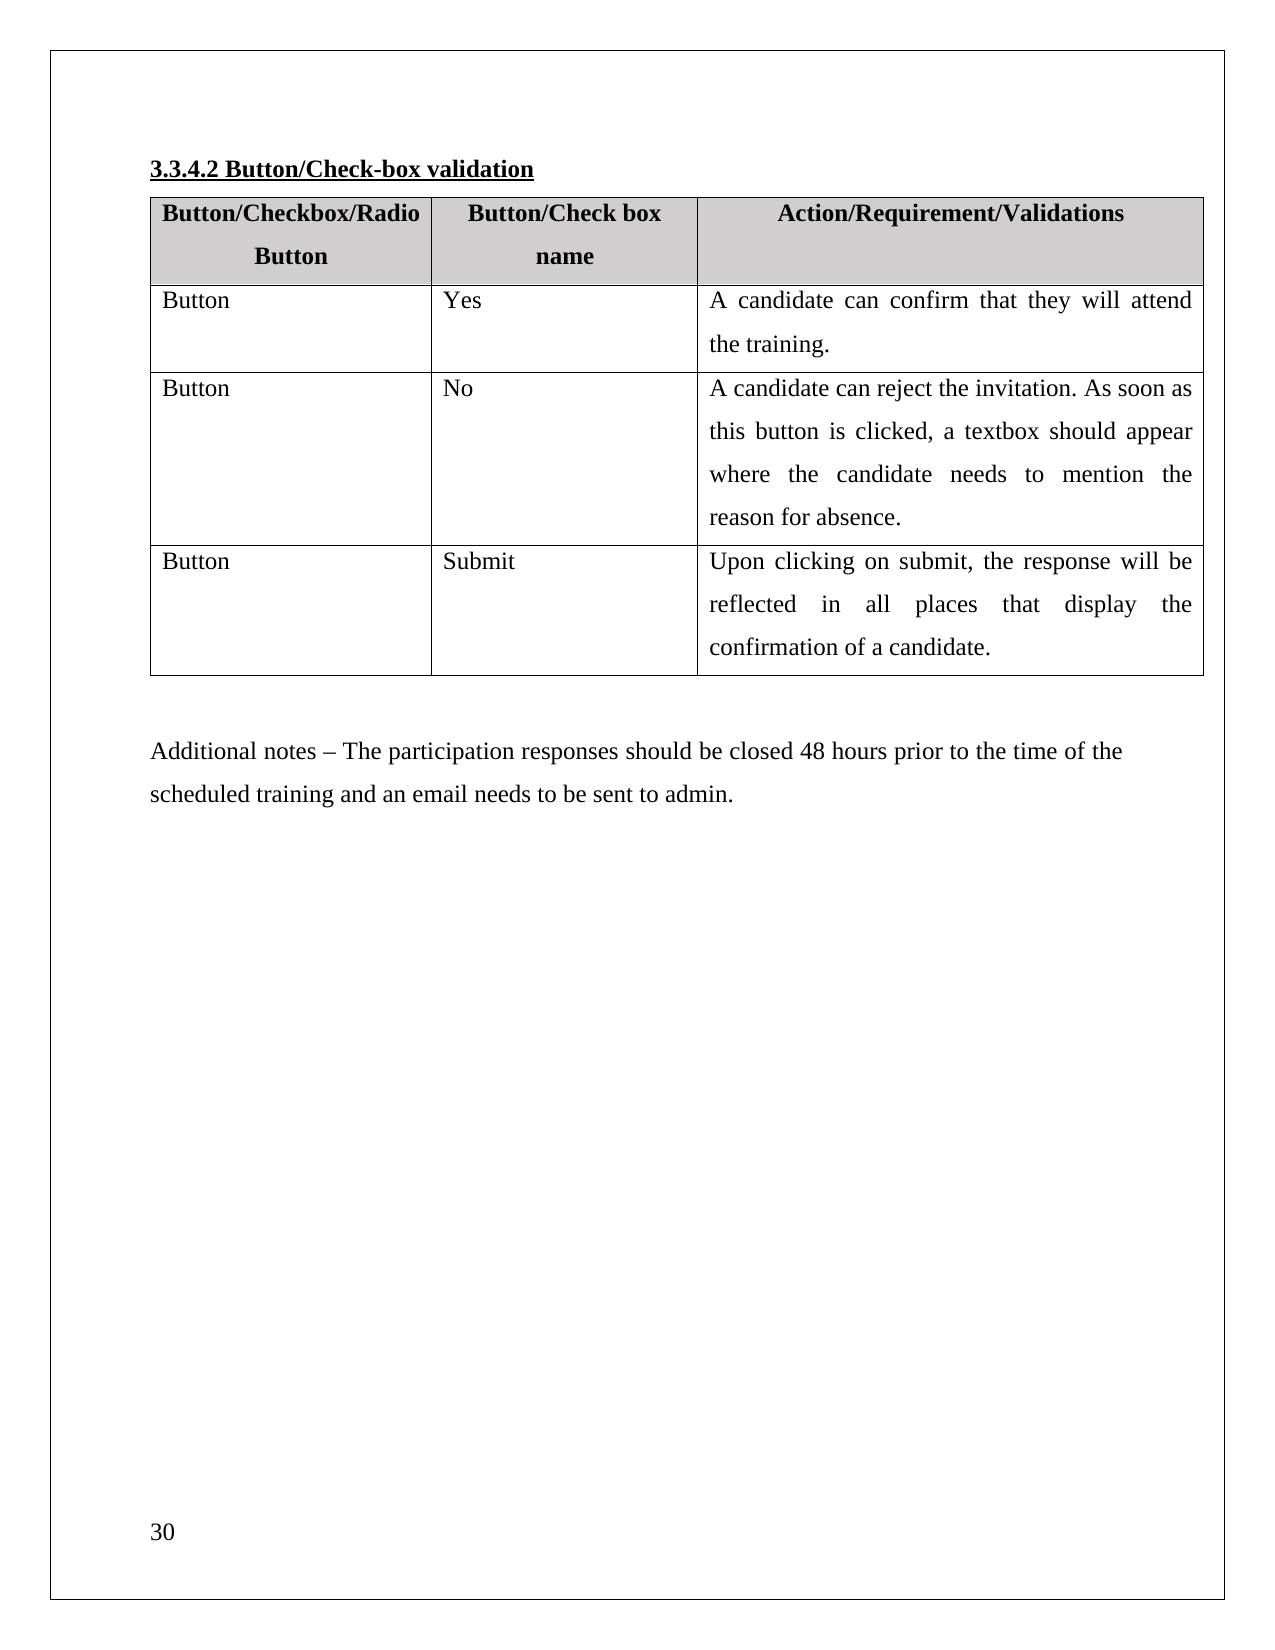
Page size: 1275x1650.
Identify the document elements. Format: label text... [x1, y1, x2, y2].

table_cell A candidate can confirm that they will attend the training. [698, 286, 1203, 372]
table_cell Yes [432, 286, 697, 372]
table_header Button/Checkbox/Radio Button [151, 198, 431, 284]
table_header Action/Requirement/Validations [698, 198, 1203, 284]
table_header Button/Check box name [432, 198, 697, 284]
table_cell Button [151, 546, 431, 675]
table_cell No [432, 373, 697, 545]
table_cell Upon clicking on submit, the response will be reflected in all places that display the confirmation of a candidate. [698, 546, 1203, 675]
table_cell Submit [432, 546, 697, 675]
table_cell Button [151, 286, 431, 372]
table_cell Button [151, 373, 431, 545]
subtitle 3.3.4.2 Button/Check-box validation [150, 154, 1125, 183]
text Additional notes – The participation responses should be closed 48 hours prior to the time of the scheduled training and an email needs to be sent to admin. [150, 736, 1125, 808]
table_cell A candidate can reject the invitation. As soon as this button is clicked, a textbox should appear where the candidate needs to mention the reason for absence. [698, 373, 1203, 545]
